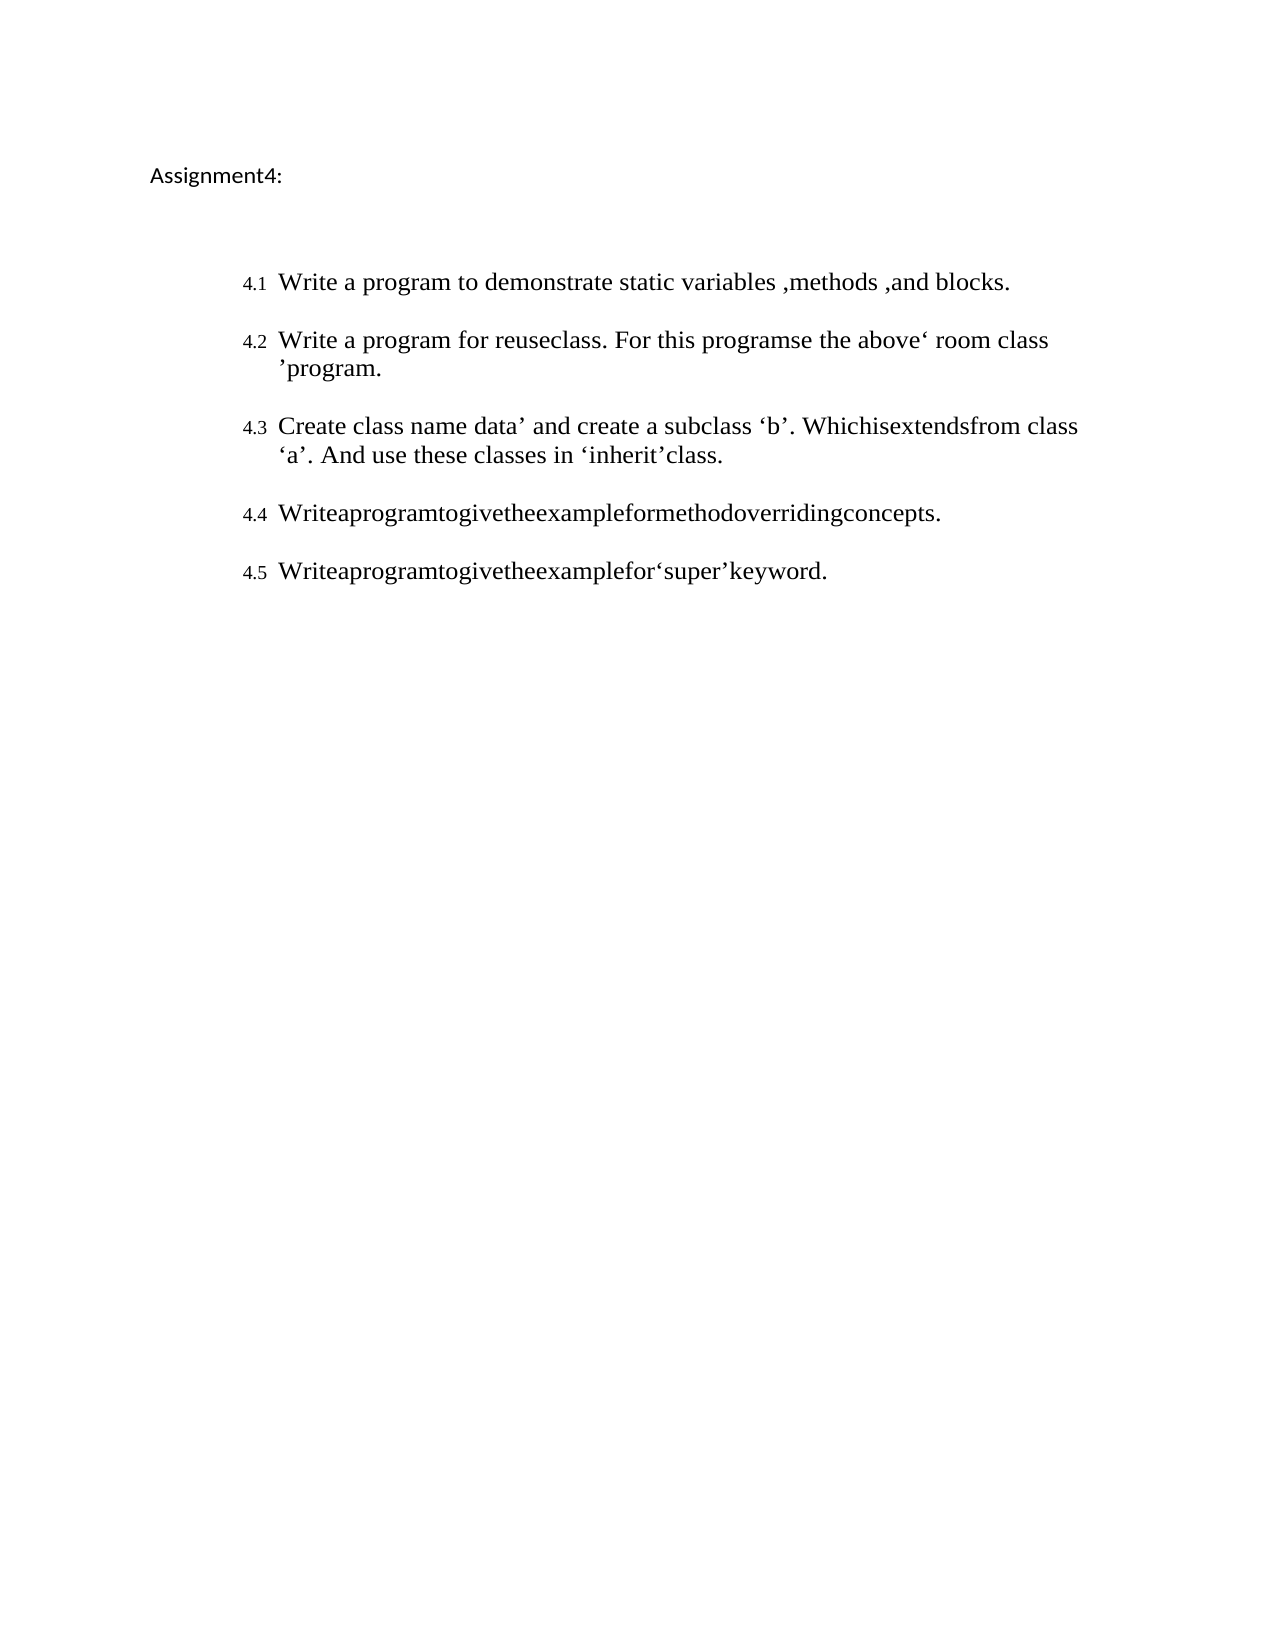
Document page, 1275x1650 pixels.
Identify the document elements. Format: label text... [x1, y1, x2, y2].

list Write a program to demonstrate static variables ,methods ,and blocks. [243, 267, 1125, 296]
list Create class name data’ and create a subclass ‘b’. Whichisextendsfrom class ‘a’. And use these classes in ‘inherit’class. [243, 411, 1089, 469]
list Writeaprogramtogivetheexampleformethodoverridingconcepts. [243, 498, 1125, 526]
text Assignment4: [150, 161, 1125, 189]
list Write a program for reuseclass. For this programse the above‘ room class ’program. [243, 325, 1054, 382]
list Writeaprogramtogivetheexamplefor‘super’keyword. [243, 556, 1125, 585]
